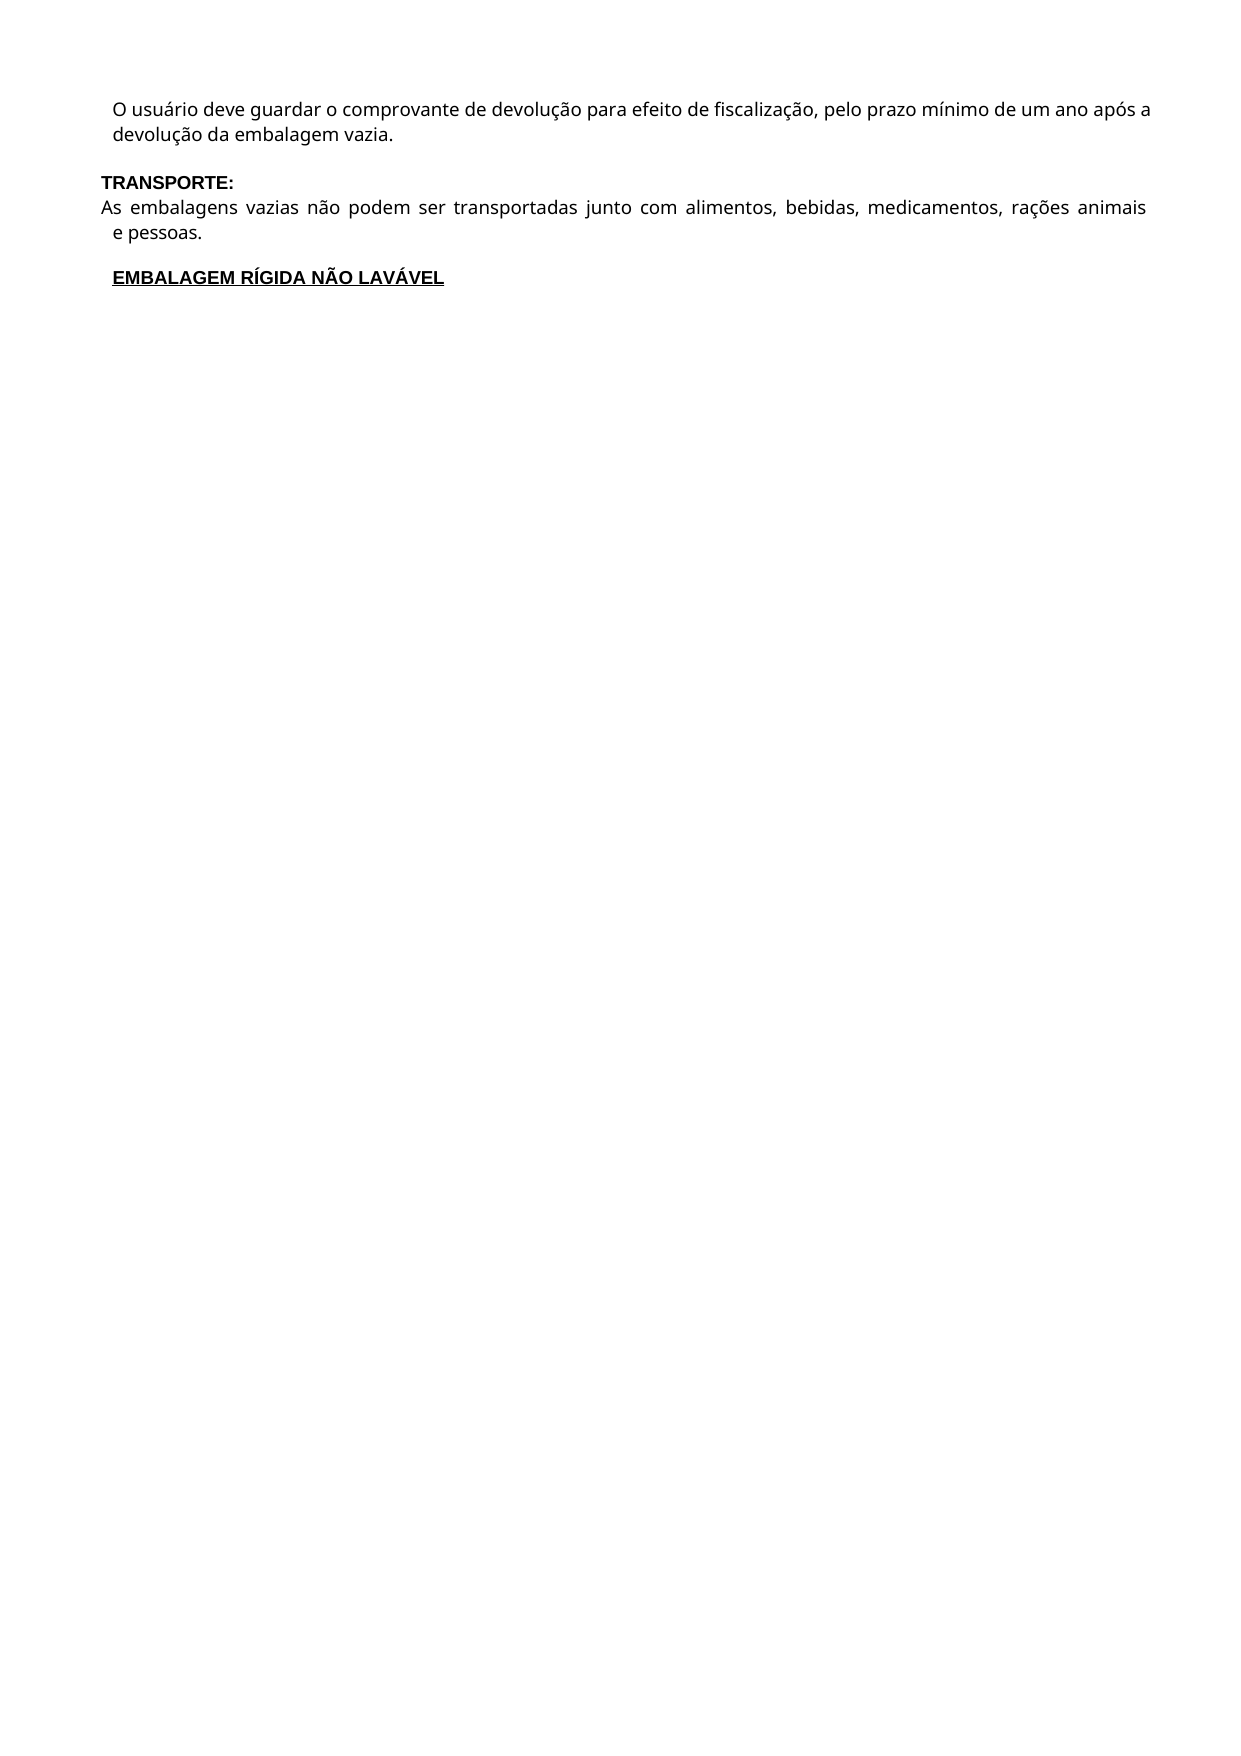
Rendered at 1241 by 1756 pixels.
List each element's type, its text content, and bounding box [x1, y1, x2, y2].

subtitle TRANSPORTE: [101, 172, 1152, 194]
text As embalagens vazias não podem ser transportadas junto com alimentos, bebidas, medicamentos, rações animais e pessoas. [101, 194, 1152, 245]
text EMBALAGEM RÍGIDA NÃO LAVÁVEL [112, 266, 1152, 288]
text O usuário deve guardar o comprovante de devolução para efeito de fiscalização, pelo prazo mínimo de um ano após a devolução da embalagem vazia. [112, 96, 1152, 147]
